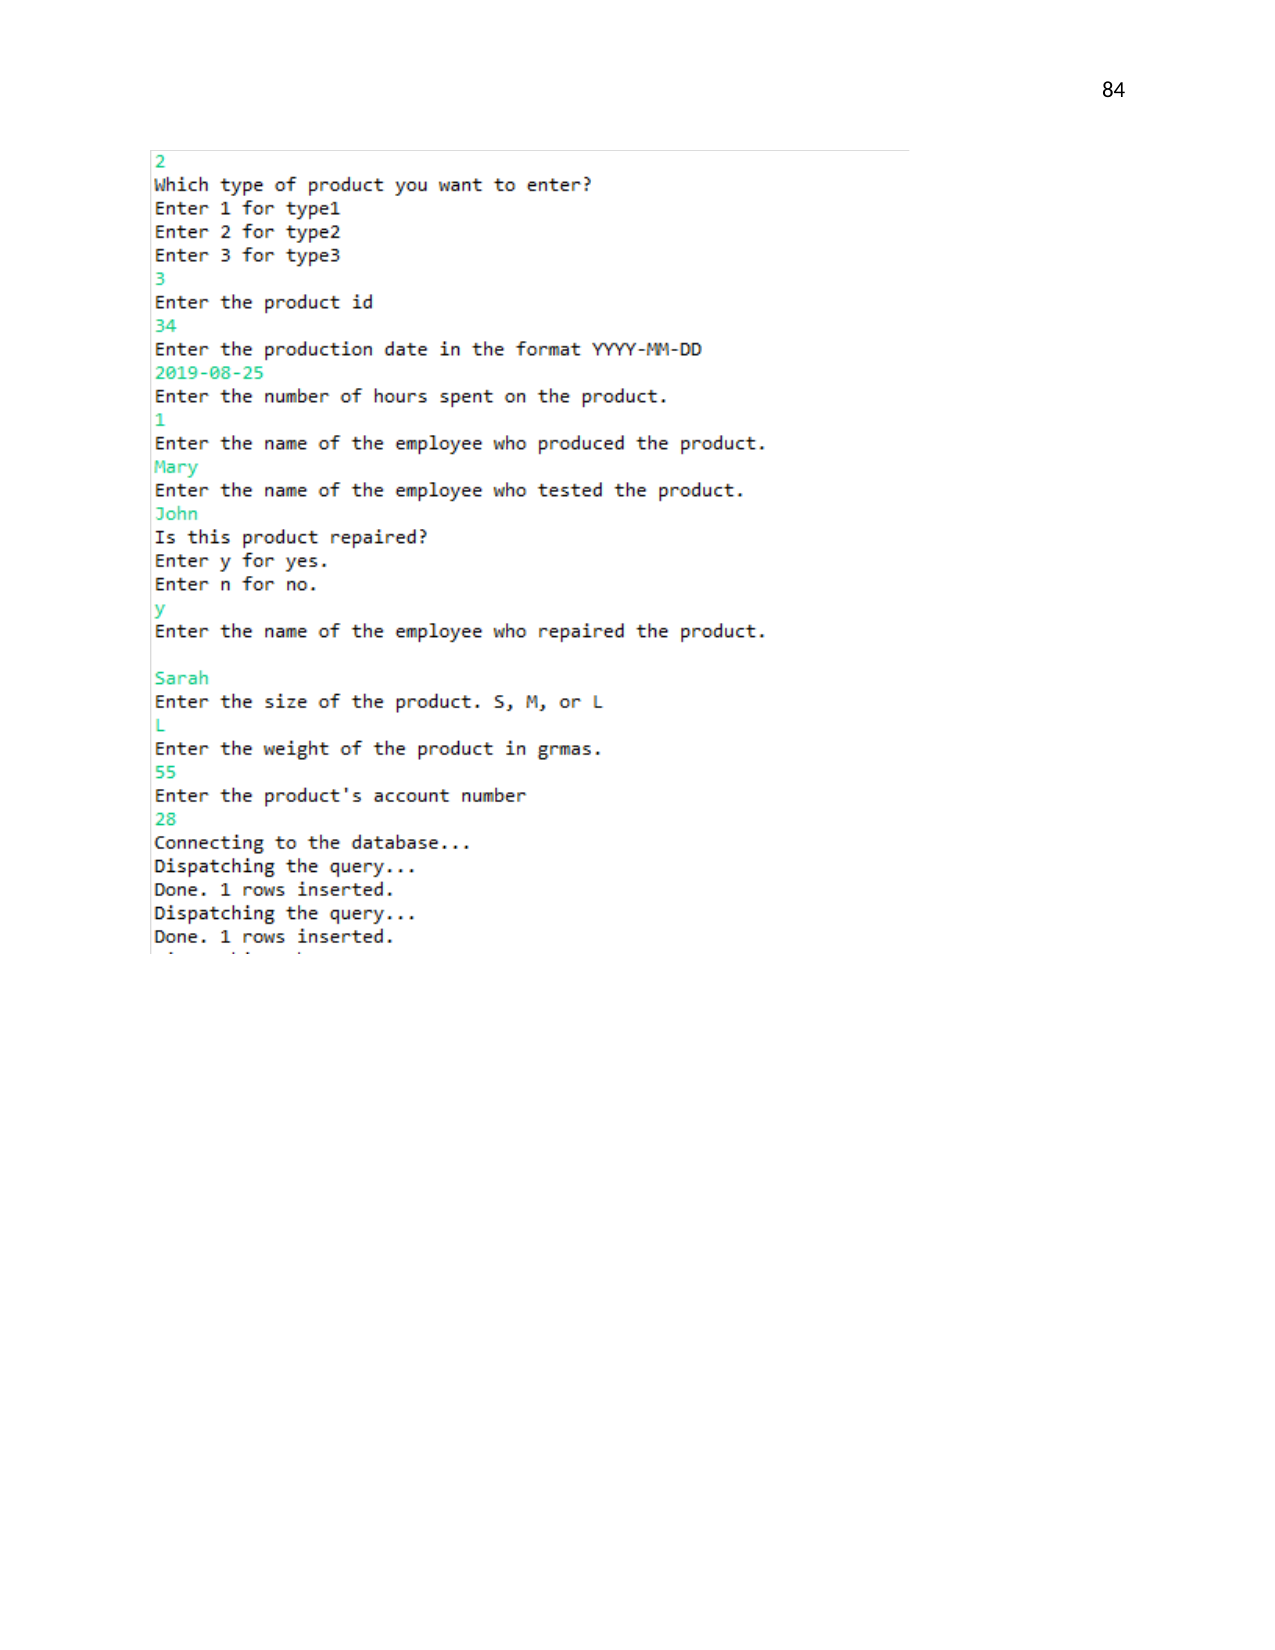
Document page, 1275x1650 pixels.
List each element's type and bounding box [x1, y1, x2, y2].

picture [150, 150, 910, 954]
